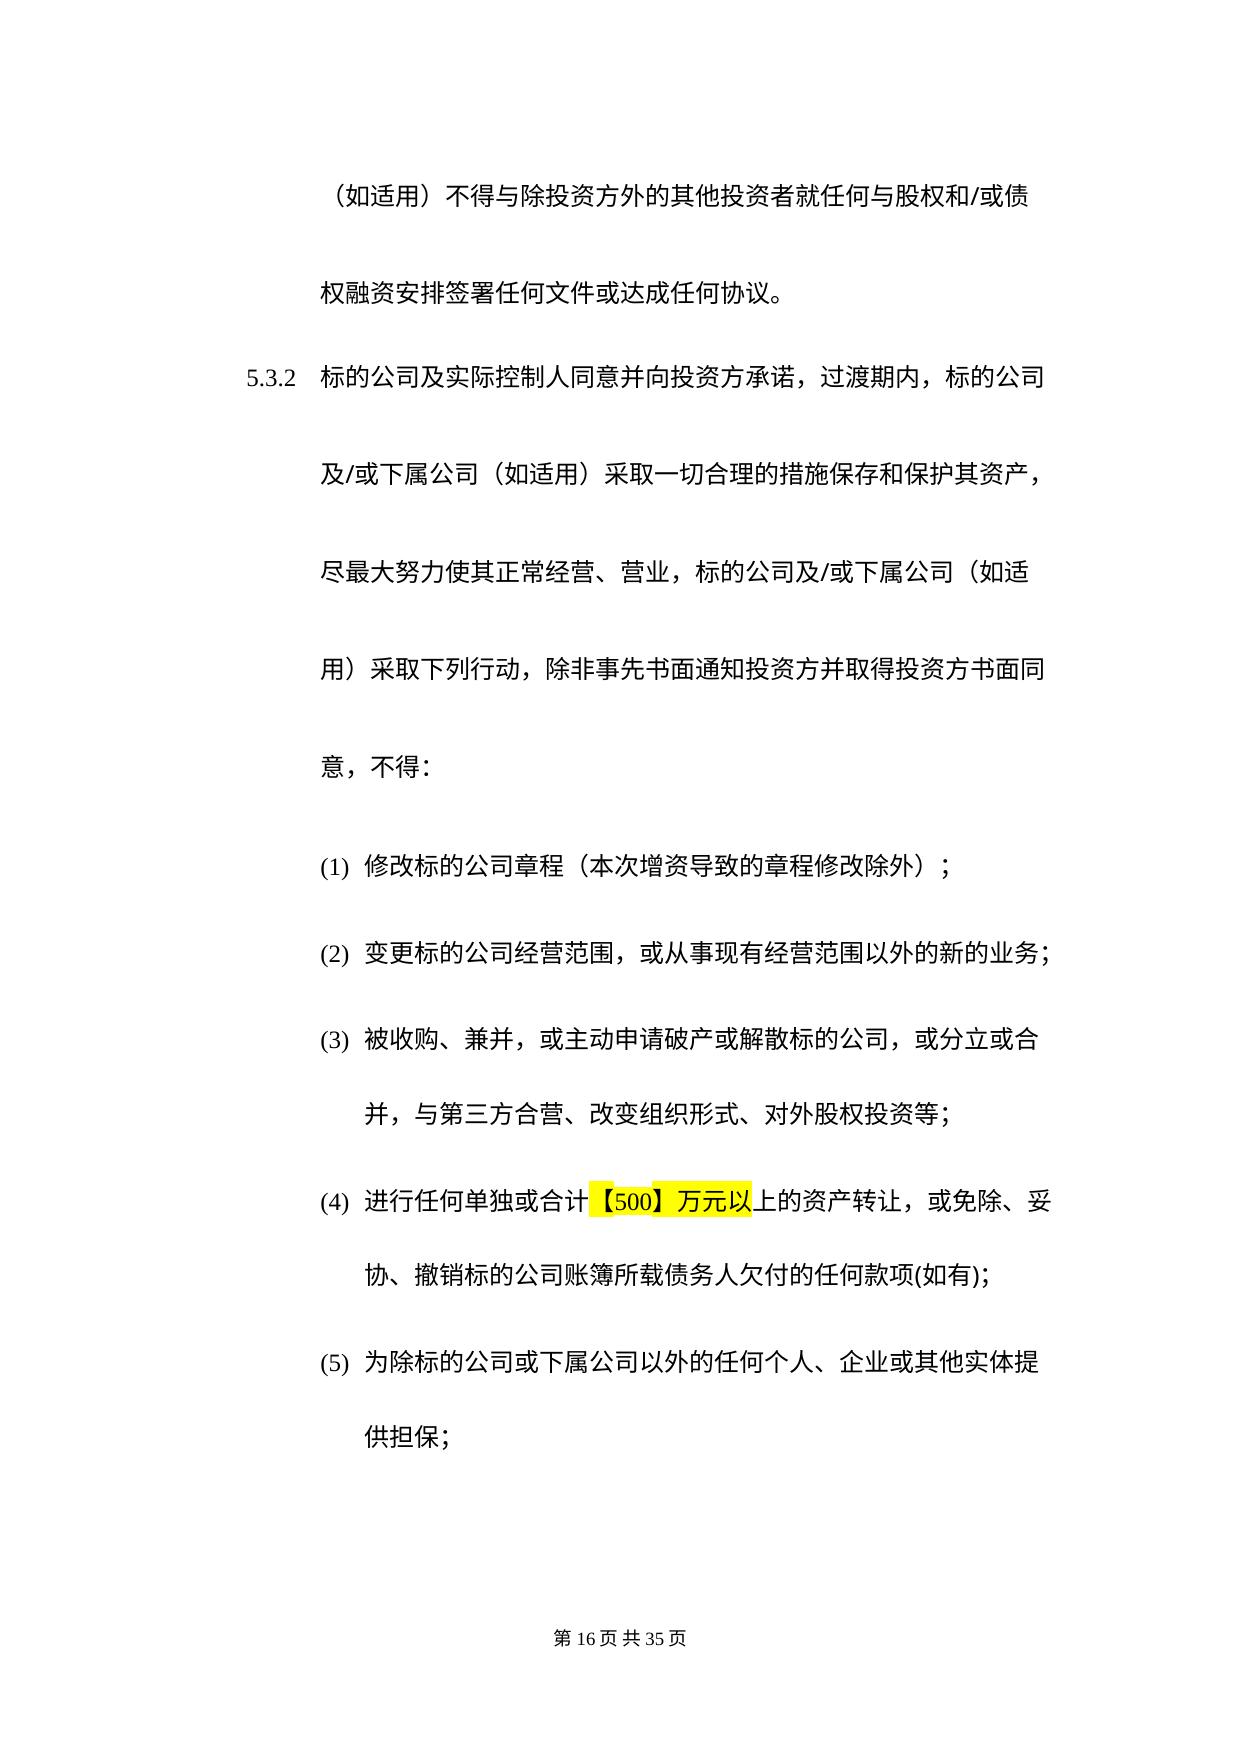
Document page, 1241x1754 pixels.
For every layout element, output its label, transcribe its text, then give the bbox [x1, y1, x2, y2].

list 变更标的公司经营范围，或从事现有经营范围以外的新的业务； [320, 919, 1053, 984]
list 为除标的公司或下属公司以外的任何个人、企业或其他实体提供担保； [320, 1328, 1053, 1468]
list 进行任何单独或合计【500】万元以上的资产转让，或免除、妥协、撤销标的公司账簿所载债务人欠付的任何款项(如有)； [320, 1167, 1053, 1306]
list 修改标的公司章程（本次增资导致的章程修改除外）； [320, 832, 1053, 897]
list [246, 162, 1053, 324]
list 被收购、兼并，或主动申请破产或解散标的公司，或分立或合并，与第三方合营、改变组织形式、对外股权投资等； [320, 1005, 1053, 1145]
list 标的公司及实际控制人同意并向投资方承诺，过渡期内，标的公司及/或下属公司（如适用）采取一切合理的措施保存和保护其资产，尽最大努力使其正常经营、营业，标的公司及/或下属公司（如适用）采取下列行动，除非事先书面通知投资方并取得投资方书面同意，不得： [246, 343, 1053, 798]
